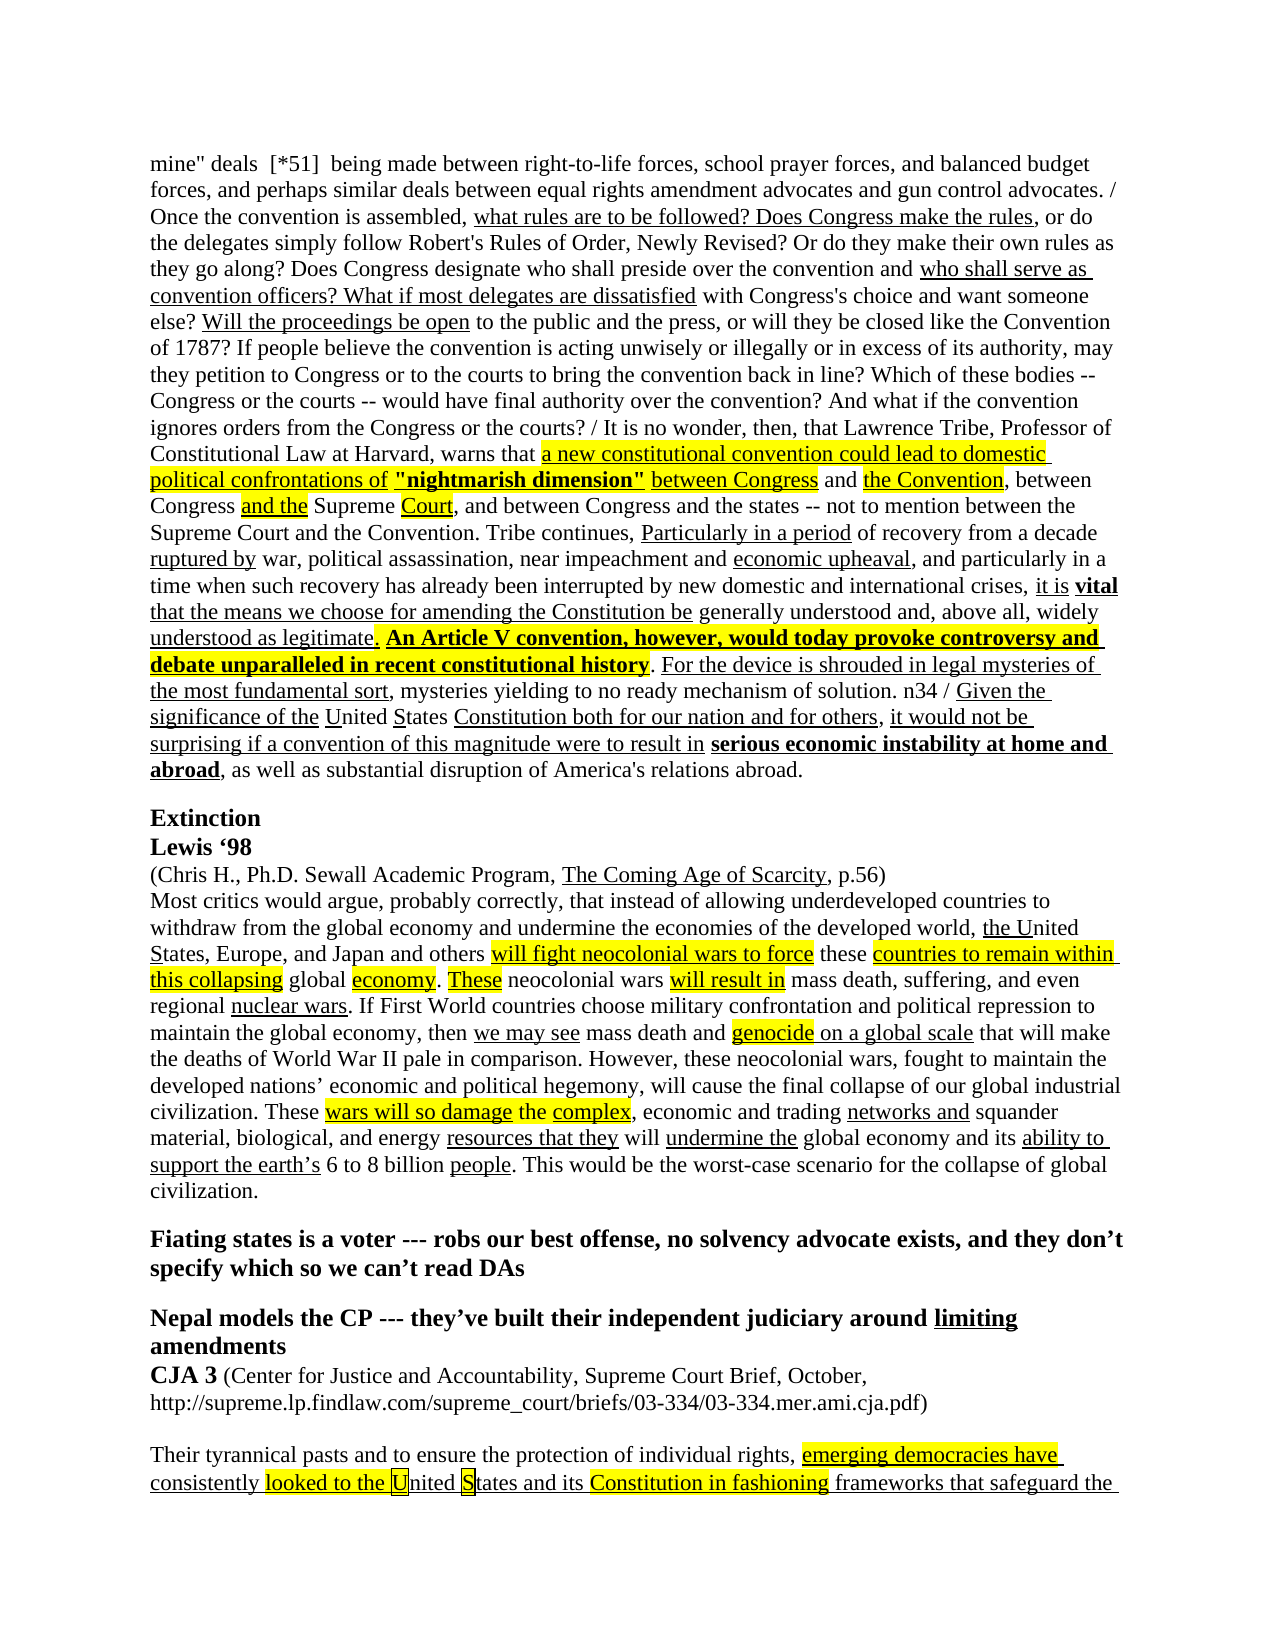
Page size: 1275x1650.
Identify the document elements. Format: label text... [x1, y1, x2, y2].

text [150, 1442, 1125, 1496]
text (Chris H., Ph.D. Sewall Academic Program, The Coming Age of Scarcity, p.56) [150, 861, 1125, 887]
text CJA 3 (Center for Justice and Accountability, Supreme Court Brief, October, http://supreme.lp.findlaw.com/supreme_court/briefs/03-334/03-334.mer.ami.cja.pdf) [150, 1360, 1125, 1415]
subtitle Extinction [150, 803, 1125, 832]
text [150, 150, 1125, 782]
text Most critics would argue, probably correctly, that instead of allowing underdeveloped countries to withdraw from the global economy and undermine the economies of the developed world, the United States, Europe, and Japan and others will fight neocolonial wars to force these countries to remain within this collapsing global economy. These neocolonial wars will result in mass death, suffering, and even regional nuclear wars. If First World countries choose military confrontation and political repression to maintain the global economy, then we may see mass death and genocide on a global scale that will make the deaths of World War II pale in comparison. However, these neocolonial wars, fought to maintain the developed nations’ economic and political hegemony, will cause the final collapse of our global industrial civilization. These wars will so damage the complex, economic and trading networks and squander material, biological, and energy resources that they will undermine the global economy and its ability to support the earth’s 6 to 8 billion people. This would be the worst-case scenario for the collapse of global civilization. [150, 887, 1125, 1203]
subtitle models the CP --- they’ve built their independent judiciary around limiting amendments [150, 1303, 1125, 1360]
subtitle Fiating states is a voter --- robs our best offense, no solvency advocate exists, and they don’t specify which so we can’t read DAs [150, 1224, 1125, 1282]
text Lewis ‘98 [150, 832, 1125, 861]
